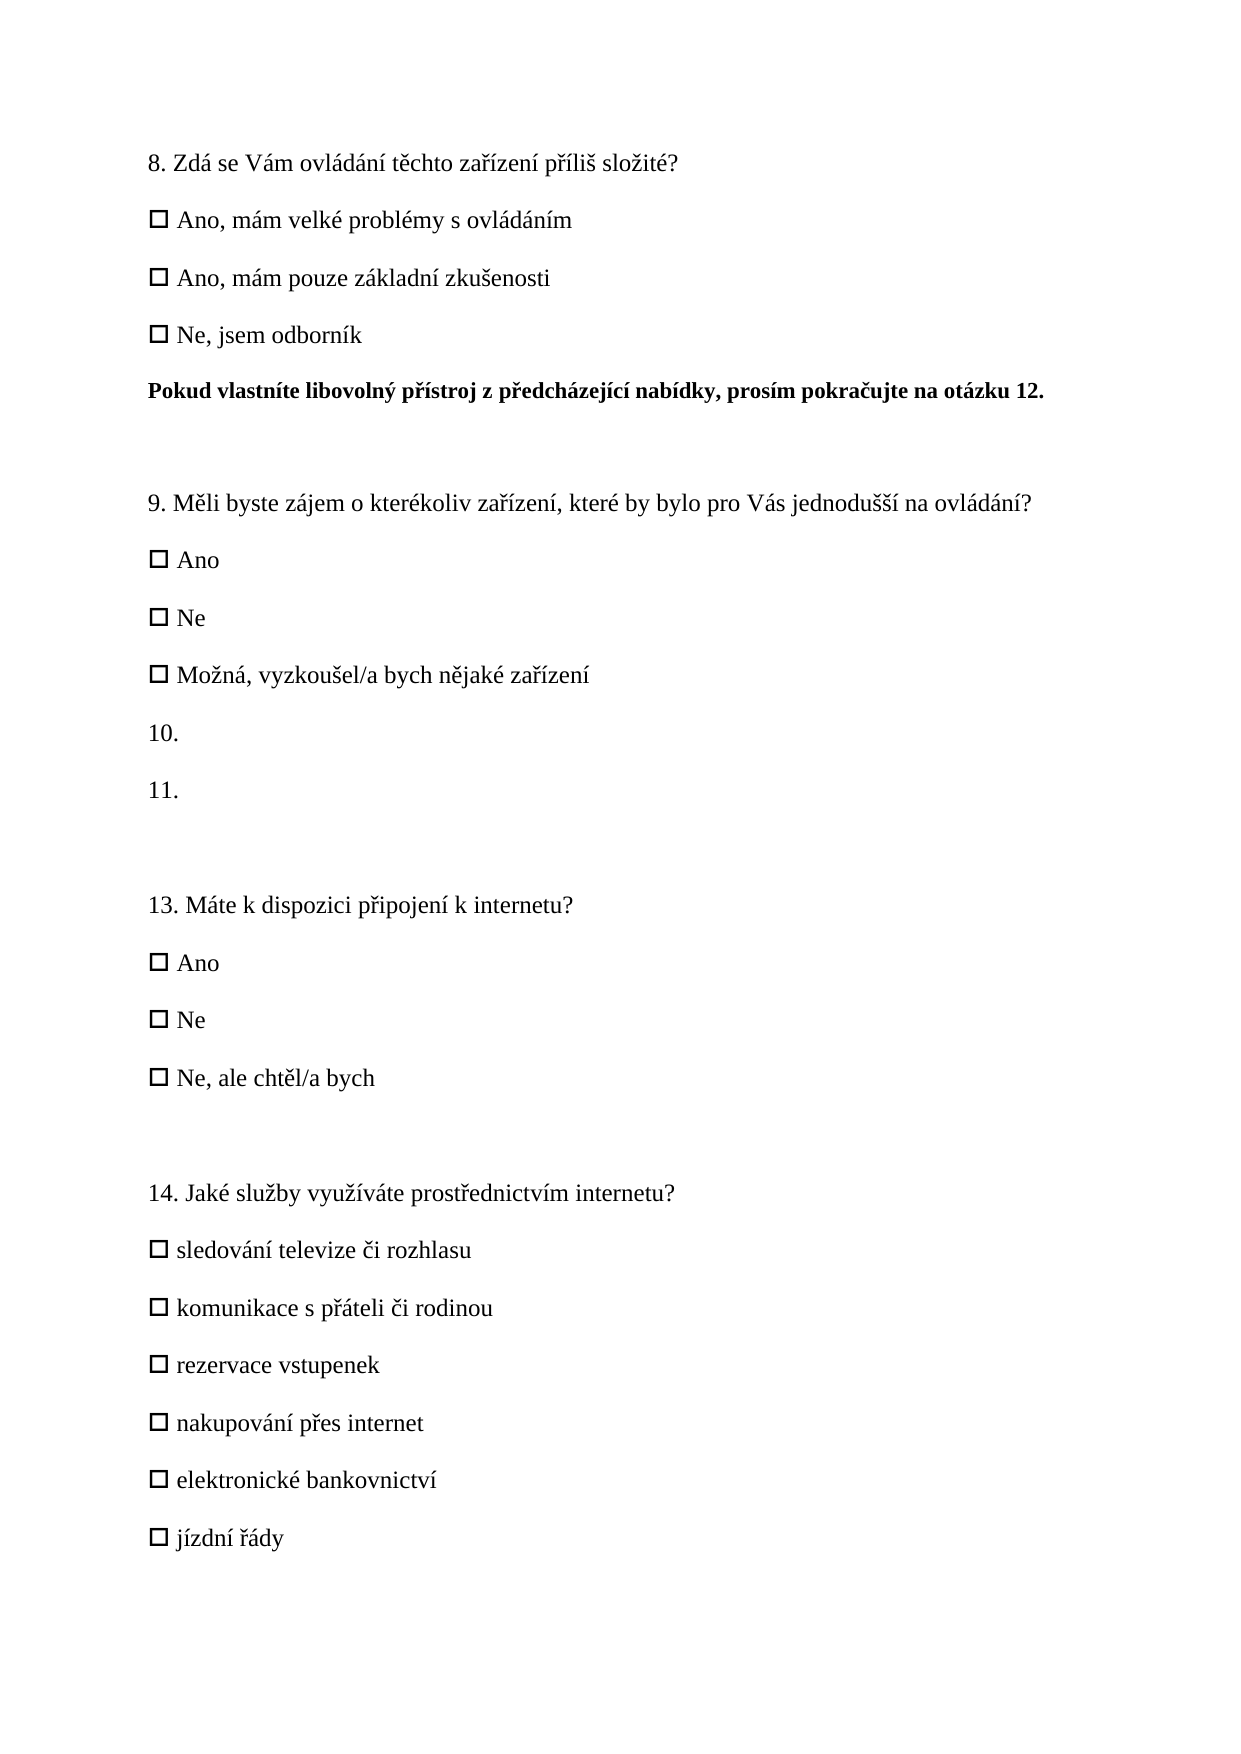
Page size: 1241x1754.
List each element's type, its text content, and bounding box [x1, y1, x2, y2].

text Ano, mám pouze základní zkušenosti [148, 263, 1093, 291]
text sledování televize či rozhlasu [148, 1235, 1093, 1264]
text 10. [148, 718, 1093, 747]
text Ano [148, 948, 1093, 977]
text Ne [148, 1005, 1093, 1034]
text jízdní řády [148, 1523, 1093, 1552]
text 14. Jaké služby využíváte prostřednictvím internetu? [148, 1178, 1093, 1207]
text Ne, ale chtěl/a bych [148, 1063, 1093, 1092]
text rezervace vstupenek [148, 1350, 1093, 1379]
text Ano, mám velké problémy s ovládáním [148, 205, 1093, 234]
text nakupování přes internet [148, 1408, 1093, 1437]
text 8. Zdá se Vám ovládání těchto zařízení příliš složité? [148, 148, 1093, 176]
text elektronické bankovnictví [148, 1465, 1093, 1494]
text Ne, jsem odborník [148, 320, 1093, 349]
text komunikace s přáteli či rodinou [148, 1293, 1093, 1322]
text 13. Máte k dispozici připojení k internetu? [148, 890, 1093, 919]
text Pokud vlastníte libovolný přístroj z předcházející nabídky, prosím pokračujte na otázku 12. [148, 378, 1093, 404]
text 9. Měli byste zájem o kterékoliv zařízení, které by bylo pro Vás jednodušší na ovládání? [148, 488, 1093, 517]
text Možná, vyzkoušel/a bych nějaké zařízení [148, 660, 1093, 689]
text Ano [148, 545, 1093, 574]
text Ne [148, 603, 1093, 632]
text 11. [148, 775, 1093, 804]
